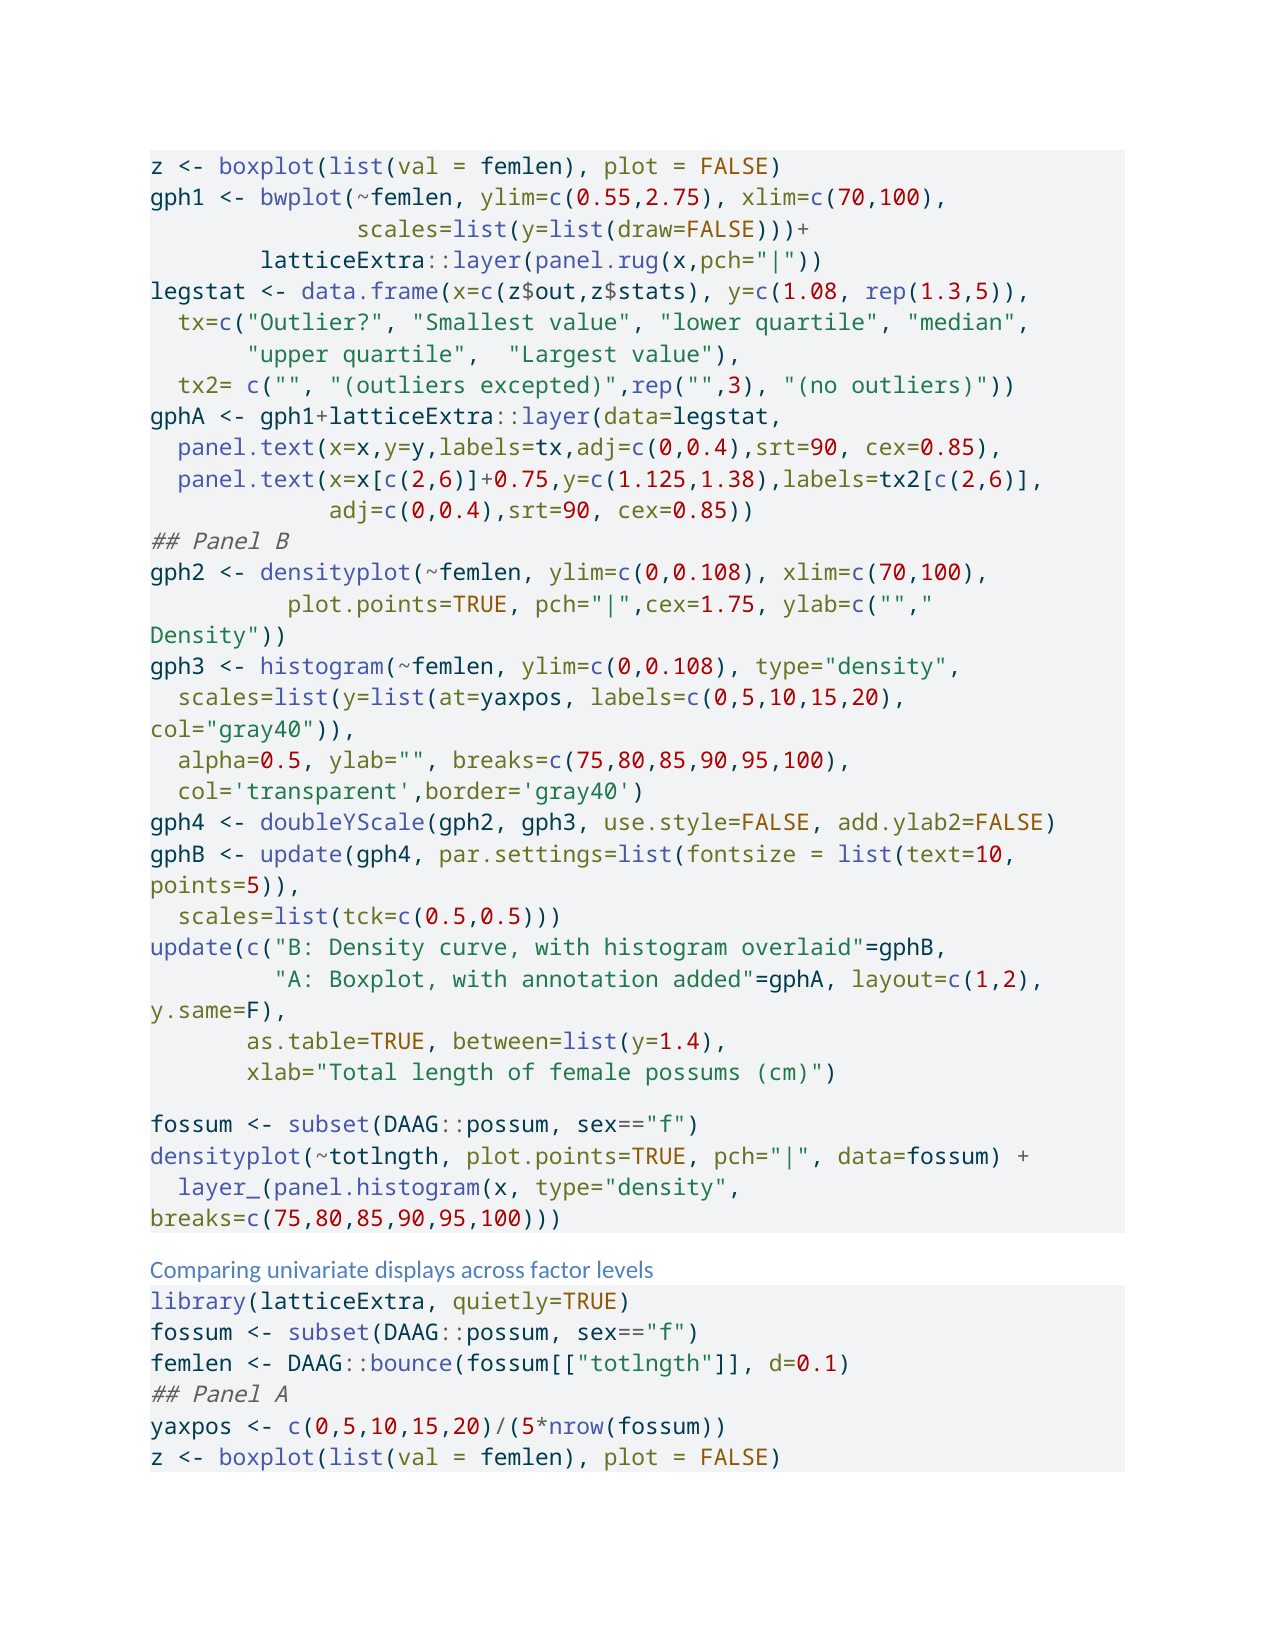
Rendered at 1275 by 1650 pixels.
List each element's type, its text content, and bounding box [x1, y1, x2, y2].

subtitle Comparing univariate displays across factor levels [150, 1254, 1125, 1285]
text fossum <- subset(DAAG::possum, sex=="f") densityplot(~totlngth, plot.points=TRUE, pch="|", data=fossum) + layer_(panel.histogram(x, type="density", breaks=c(75,80,85,90,95,100))) [150, 1108, 1125, 1233]
